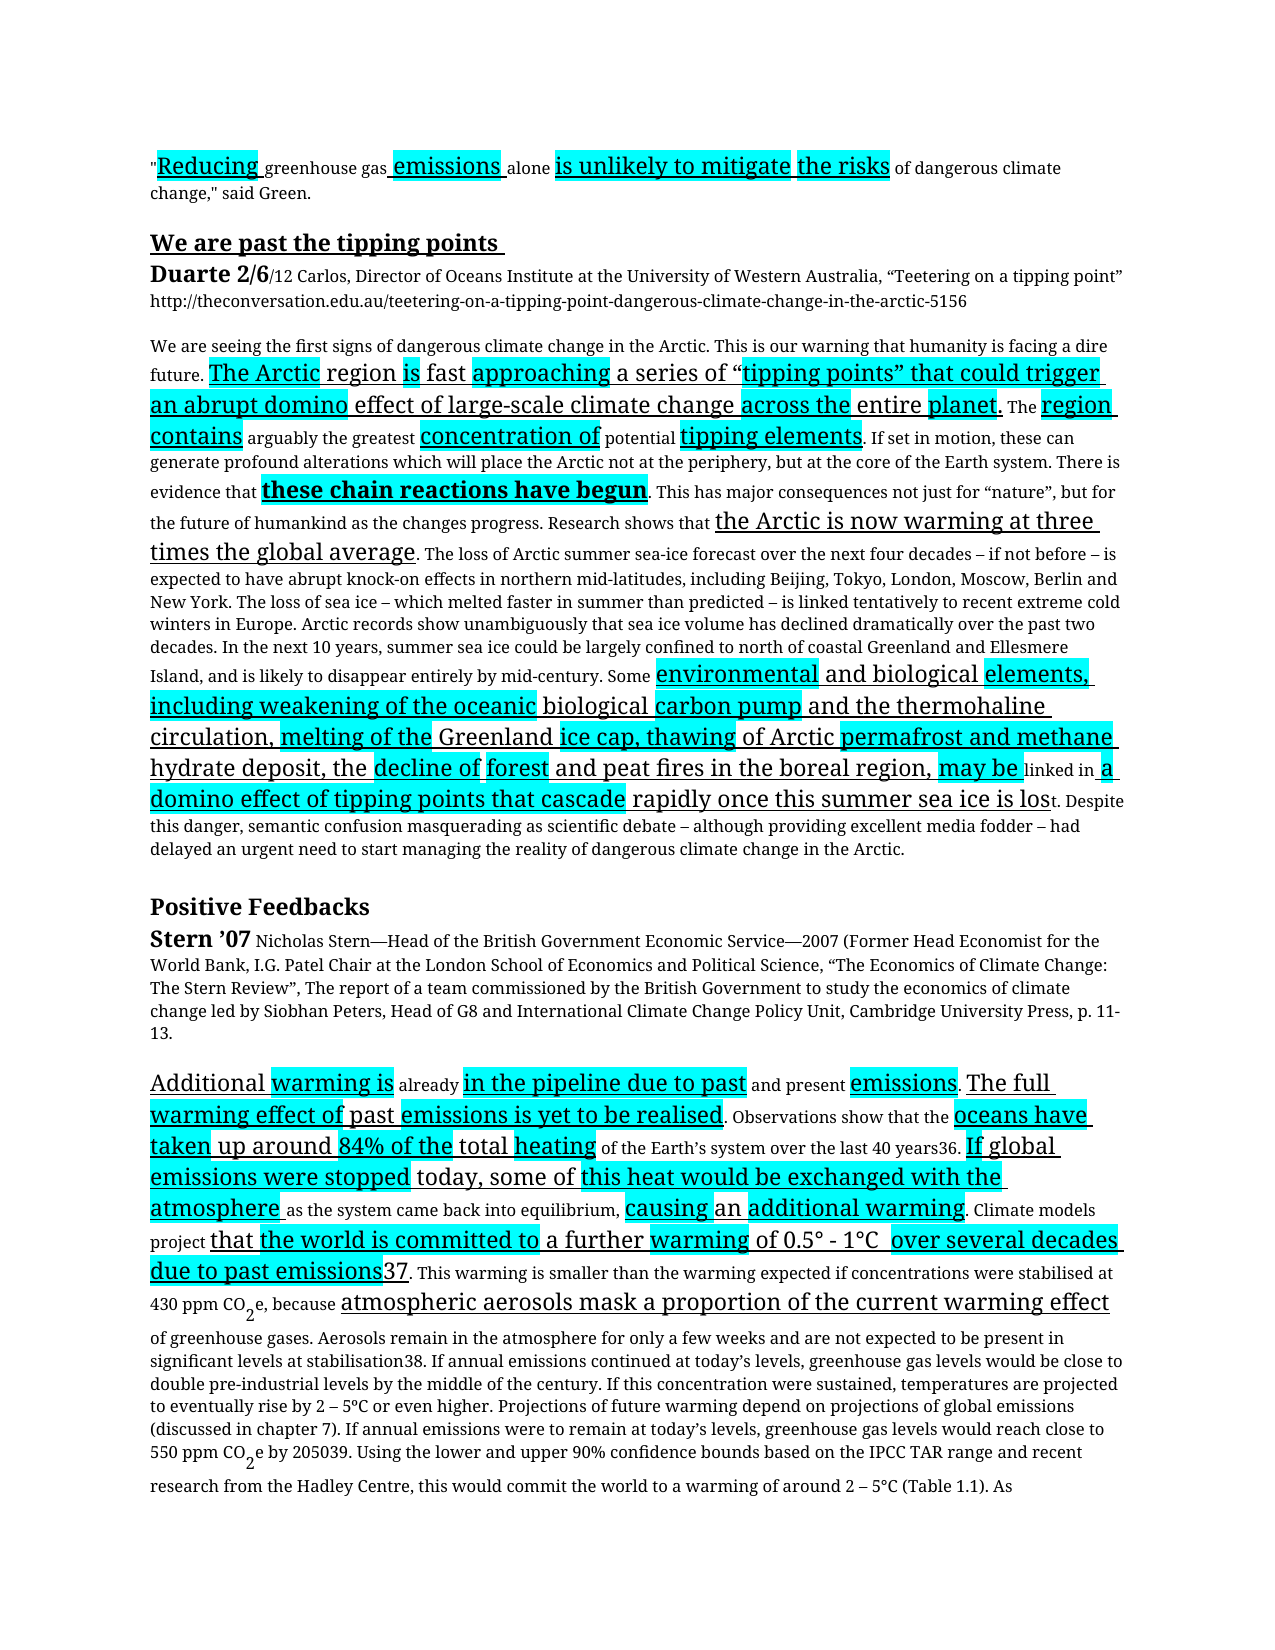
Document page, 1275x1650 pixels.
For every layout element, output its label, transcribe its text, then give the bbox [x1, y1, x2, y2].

subtitle Positive Feedbacks [150, 891, 1125, 922]
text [150, 1067, 1125, 1497]
text We are seeing the first signs of dangerous climate change in the Arctic. This is our warning that humanity is facing a dire future. The Arctic region is fast approaching a series of “tipping points” that could trigger an abrupt domino effect of large-scale climate change across the entire planet. The region contains arguably the greatest concentration of potential tipping elements. If set in motion, these can generate profound alterations which will place the Arctic not at the periphery, but at the core of the Earth system. There is evidence that these chain reactions have begun. This has major consequences not just for “nature”, but for the future of humankind as the changes progress. Research shows that the Arctic is now warming at three times the global average. The loss of Arctic summer sea-ice forecast over the next four decades – if not before – is expected to have abrupt knock-on effects in northern mid-latitudes, including Beijing, Tokyo, London, Moscow, Berlin and New York. The loss of sea ice – which melted faster in summer than predicted – is linked tentatively to recent extreme cold winters in Europe. Arctic records show unambiguously that sea ice volume has declined dramatically over the past two decades. In the next 10 years, summer sea ice could be largely confined to north of coastal Greenland and Ellesmere Island, and is likely to disappear entirely by mid-century. Some environmental and biological elements, including weakening of the oceanic biological carbon pump and the thermohaline circulation, melting of the Greenland ice cap, thawing of Arctic permafrost and methane hydrate deposit, the decline of forest and peat fires in the boreal region, may be linked in a domino effect of tipping points that cascade rapidly once this summer sea ice is lost. Despite this danger, semantic confusion masquerading as scientific debate – although providing excellent media fodder – had delayed an urgent need to start managing the reality of dangerous climate change in the Arctic. [150, 334, 1125, 860]
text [150, 150, 1125, 204]
text Duarte 2/6/12 Carlos, Director of Oceans Institute at the University of Western Australia, “Teetering on a tipping point” http://theconversation.edu.au/teetering-on-a-tipping-point-dangerous-climate-change-in-the-arctic-5156 [150, 258, 1125, 312]
subtitle We are past the tipping points [150, 227, 1125, 258]
text Stern ’07 Nicholas Stern—Head of the British Government Economic Service—2007 (Former Head Economist for the World Bank, I.G. Patel Chair at the London School of Economics and Political Science, “The Economics of Climate Change: The Stern Review”, The report of a team commissioned by the British Government to study the economics of climate change led by Siobhan Peters, Head of G8 and International Climate Change Policy Unit, Cambridge University Press, p. 11-13. [150, 922, 1125, 1044]
